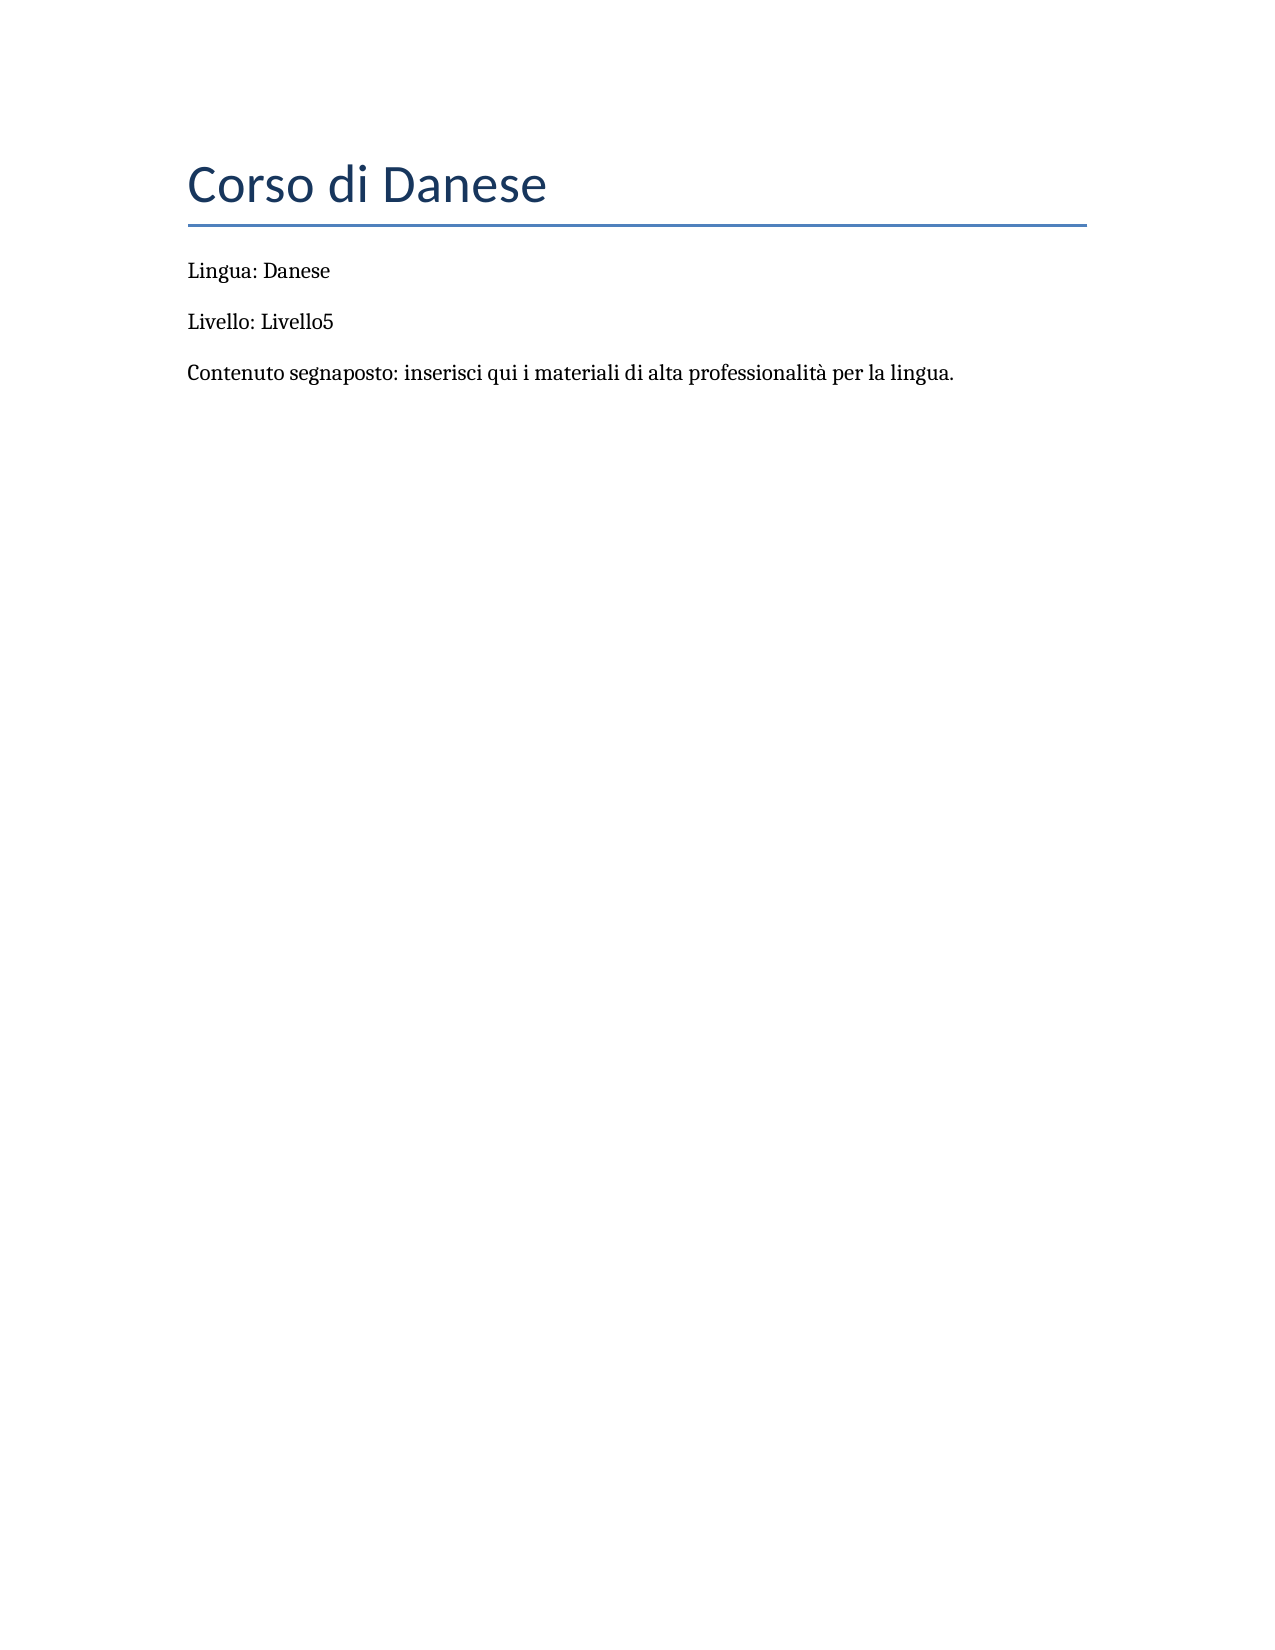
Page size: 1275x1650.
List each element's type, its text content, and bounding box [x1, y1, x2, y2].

text Lingua: Danese [187, 258, 1087, 284]
text Livello: Livello5 [187, 309, 1087, 335]
title Corso di Danese [187, 150, 1087, 227]
text Contenuto segnaposto: inserisci qui i materiali di alta professionalità per la lingua. [187, 360, 1087, 386]
